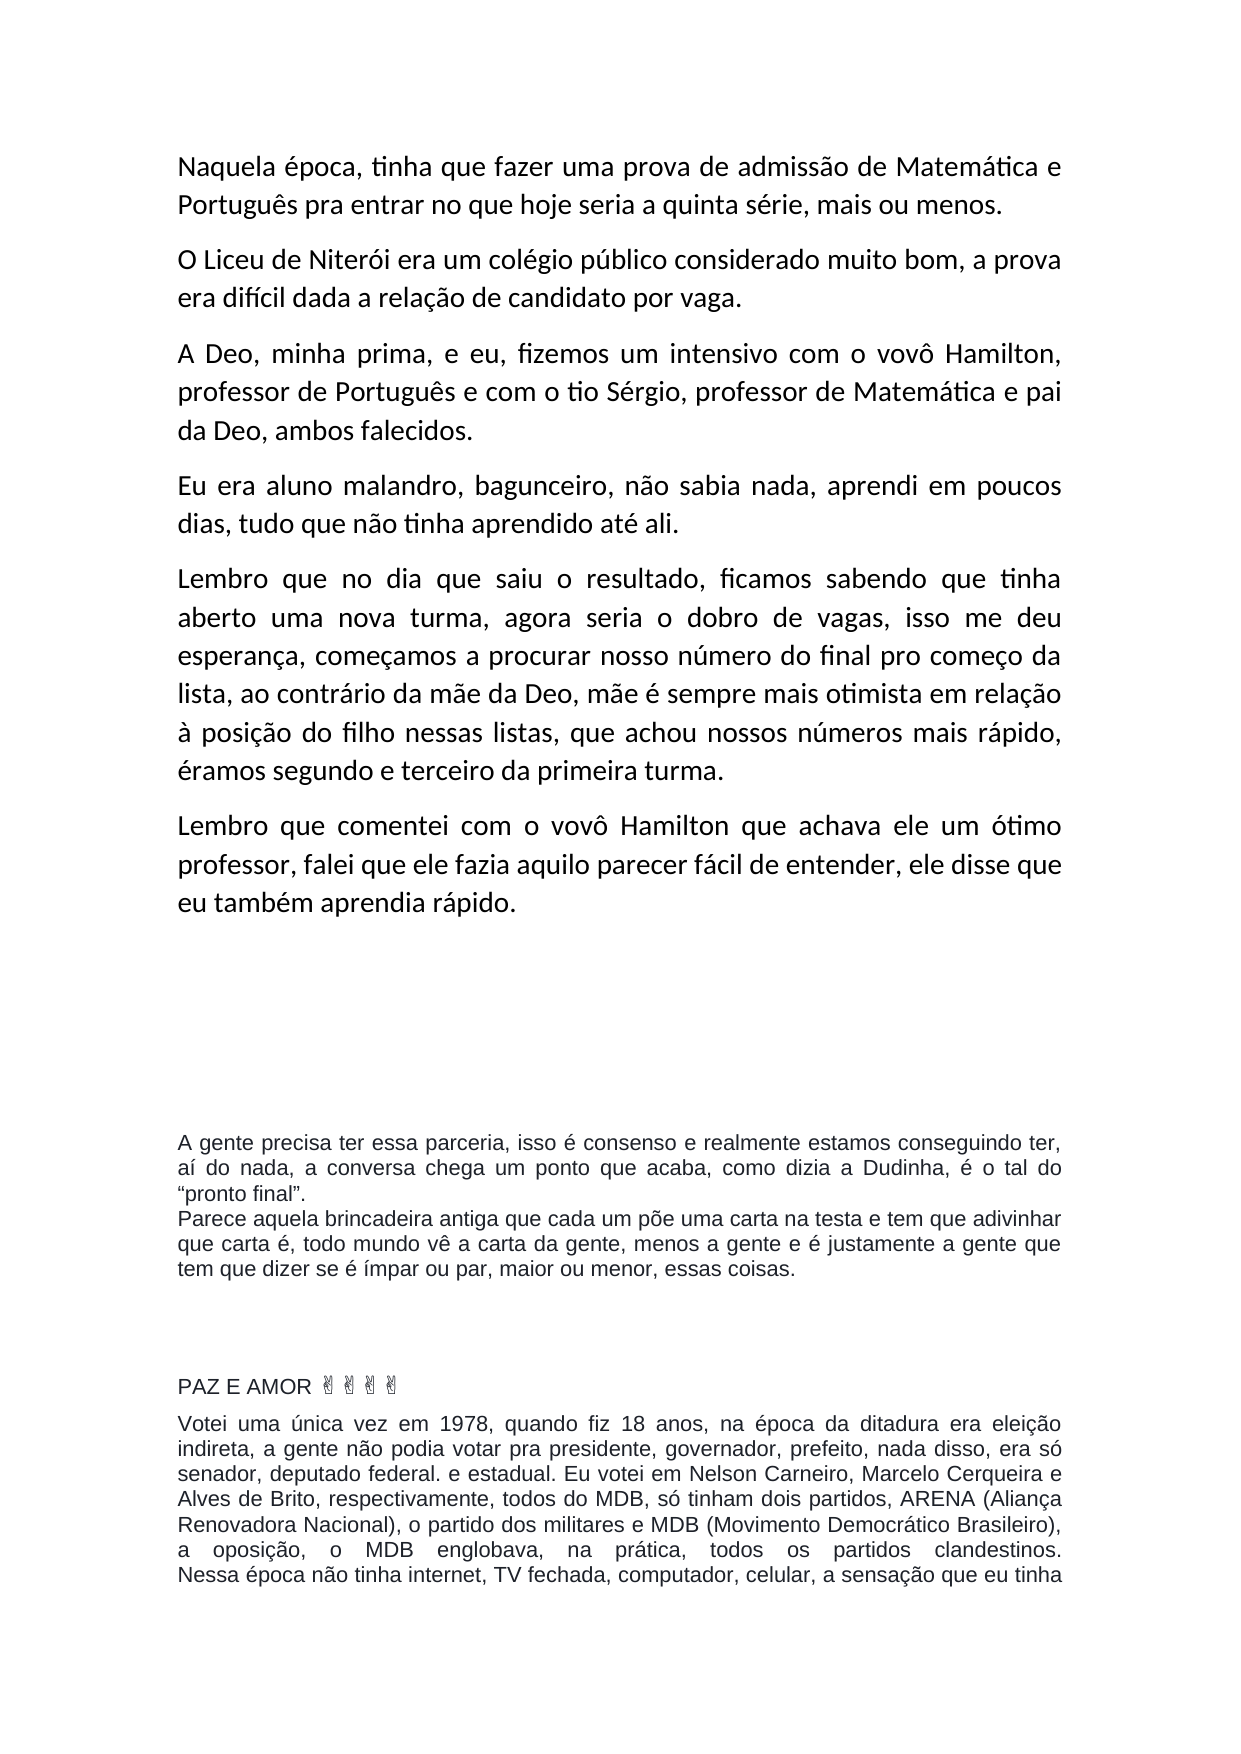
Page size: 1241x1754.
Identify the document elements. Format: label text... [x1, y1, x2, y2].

text O Liceu de Niterói era um colégio público considerado muito bom, a prova era difícil dada a relação de candidato por vaga. [177, 241, 1063, 315]
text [177, 1411, 1063, 1587]
text PAZ E AMOR ✌️✌️✌️✌️ [177, 1367, 1063, 1401]
text Lembro que comentei com o vovô Hamilton que achava ele um ótimo professor, falei que ele fazia aquilo parecer fácil de entender, ele disse que eu também aprendia rápido. [177, 807, 1063, 920]
text Parece aquela brincadeira antiga que cada um põe uma carta na testa e tem que adivinhar que carta é, todo mundo vê a carta da gente, menos a gente e é justamente a gente que tem que dizer se é ímpar ou par, maior ou menor, essas coisas. [177, 1206, 1063, 1281]
text A Deo, minha prima, e eu, fizemos um intensivo com o vovô Hamilton, professor de Português e com o tio Sérgio, professor de Matemática e pai da Deo, ambos falecidos. [177, 335, 1063, 447]
text A gente precisa ter essa parceria, isso é consenso e realmente estamos conseguindo ter, aí do nada, a conversa chega um ponto que acaba, como dizia a Dudinha, é o tal do “pronto final”. [177, 1130, 1063, 1206]
text Eu era aluno malandro, bagunceiro, não sabia nada, aprendi em poucos dias, tudo que não tinha aprendido até ali. [177, 467, 1063, 541]
text Naquela época, tinha que fazer uma prova de admissão de Matemática e Português pra entrar no que hoje seria a quinta série, mais ou menos. [177, 148, 1063, 222]
text Lembro que no dia que saiu o resultado, ficamos sabendo que tinha aberto uma nova turma, agora seria o dobro de vagas, isso me deu esperança, começamos a procurar nosso número do final pro começo da lista, ao contrário da mãe da Deo, mãe é sempre mais otimista em relação à posição do filho nessas listas, que achou nossos números mais rápido, éramos segundo e terceiro da primeira turma. [177, 560, 1063, 788]
